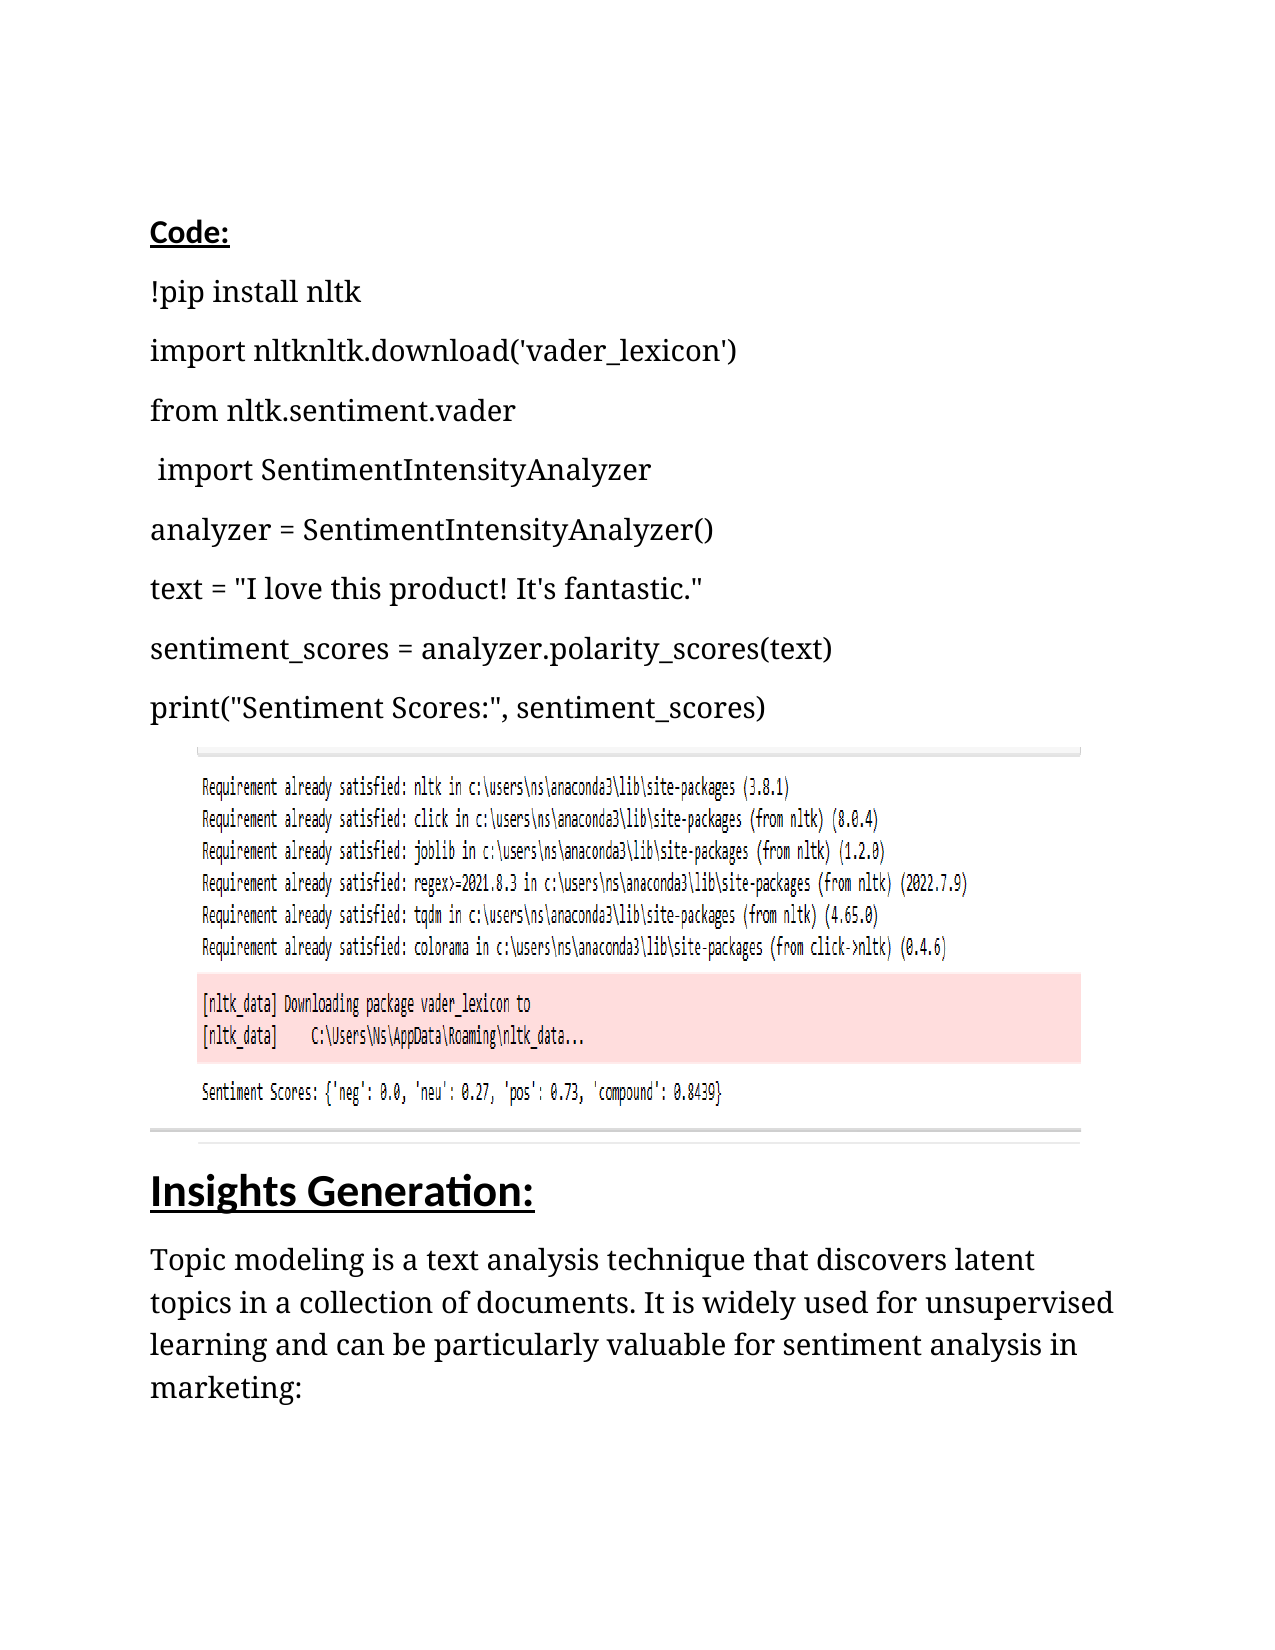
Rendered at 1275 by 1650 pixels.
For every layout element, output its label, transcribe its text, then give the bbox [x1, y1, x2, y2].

text !pip install nltk [150, 271, 1125, 311]
text Code: [150, 211, 1125, 251]
text sentiment_scores = analyzer.polarity_scores(text) [150, 628, 1125, 668]
text import SentimentIntensityAnalyzer [150, 450, 1125, 489]
text import nltknltk.download('vader_lexicon') [150, 331, 1125, 370]
text print("Sentiment Scores:", sentiment_scores) [150, 688, 1125, 727]
text Insights Generation: [150, 1162, 1125, 1218]
text analyzer = SentimentIntensityAnalyzer() [150, 509, 1125, 549]
text Topic modeling is a text analysis technique that discovers latent topics in a collection of documents. It is widely used for unsupervised learning and can be particularly valuable for sentiment analysis in marketing: [150, 1239, 1125, 1407]
text from nltk.sentiment.vader [150, 390, 1125, 430]
text text = "I love this product! It's fantastic." [150, 569, 1125, 608]
picture [150, 747, 1082, 1144]
